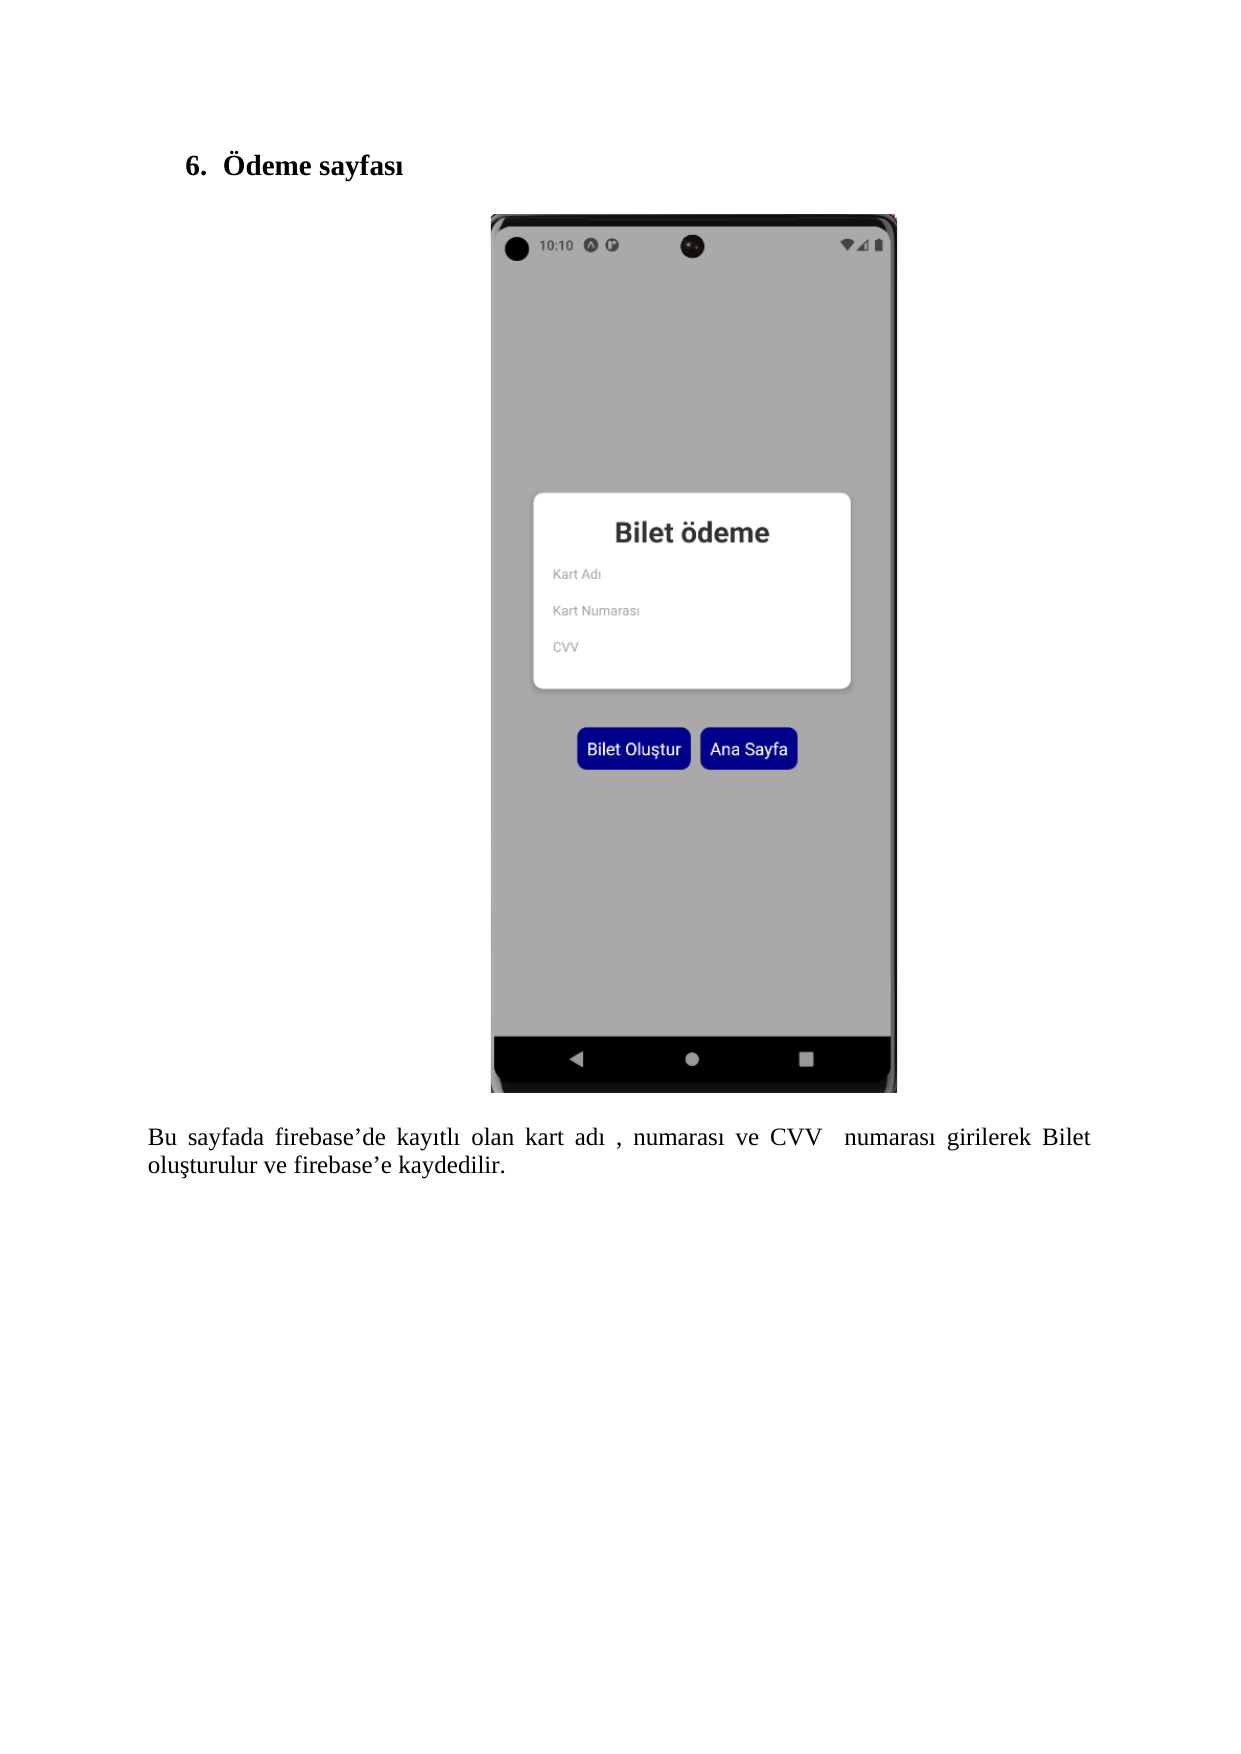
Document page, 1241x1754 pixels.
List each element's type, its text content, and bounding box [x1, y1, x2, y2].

picture [490, 214, 898, 1093]
list Ödeme sayfası [185, 148, 1093, 181]
text Bu sayfada firebase’de kayıtlı olan kart adı , numarası ve CVV numarası girilerek Bilet oluşturulur ve firebase’e kaydedilir. [148, 1122, 1093, 1179]
